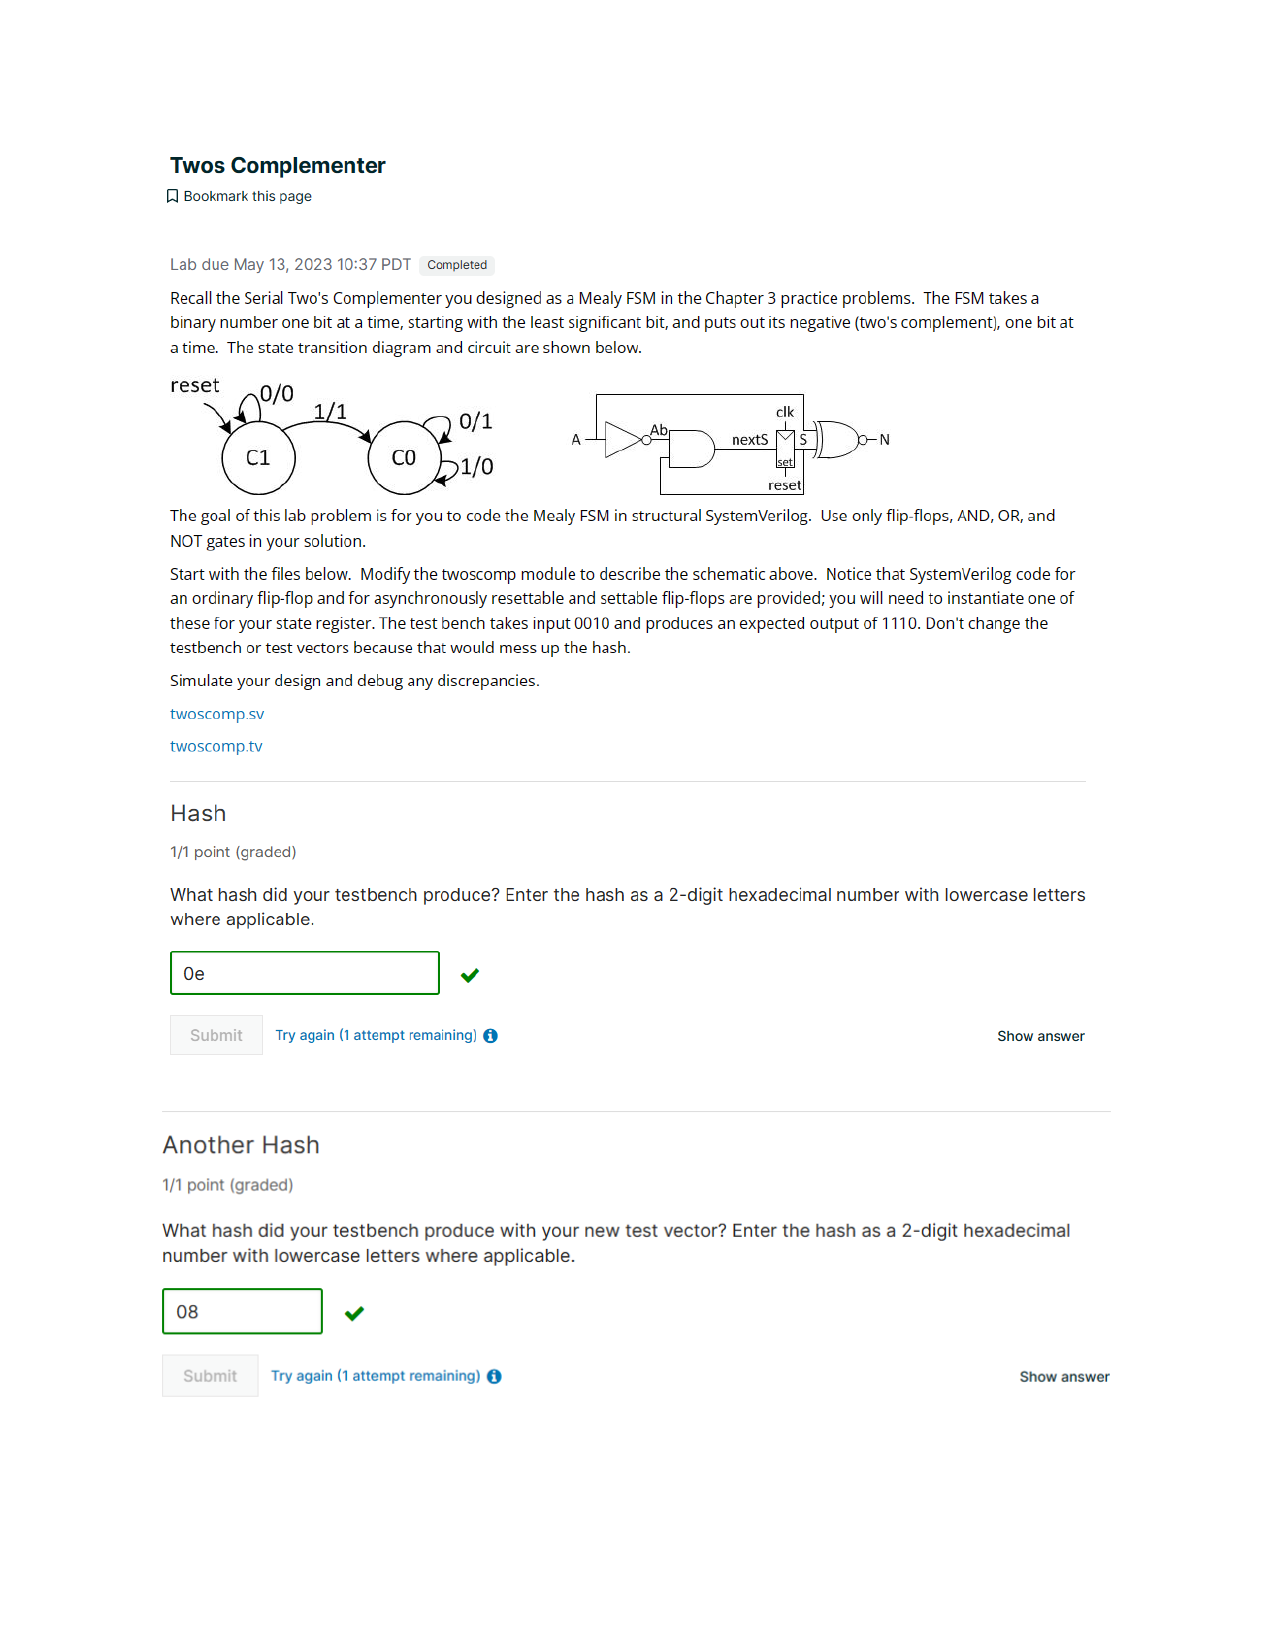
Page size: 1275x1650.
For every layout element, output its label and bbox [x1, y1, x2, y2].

picture [150, 150, 1125, 1087]
picture [150, 1105, 1125, 1433]
